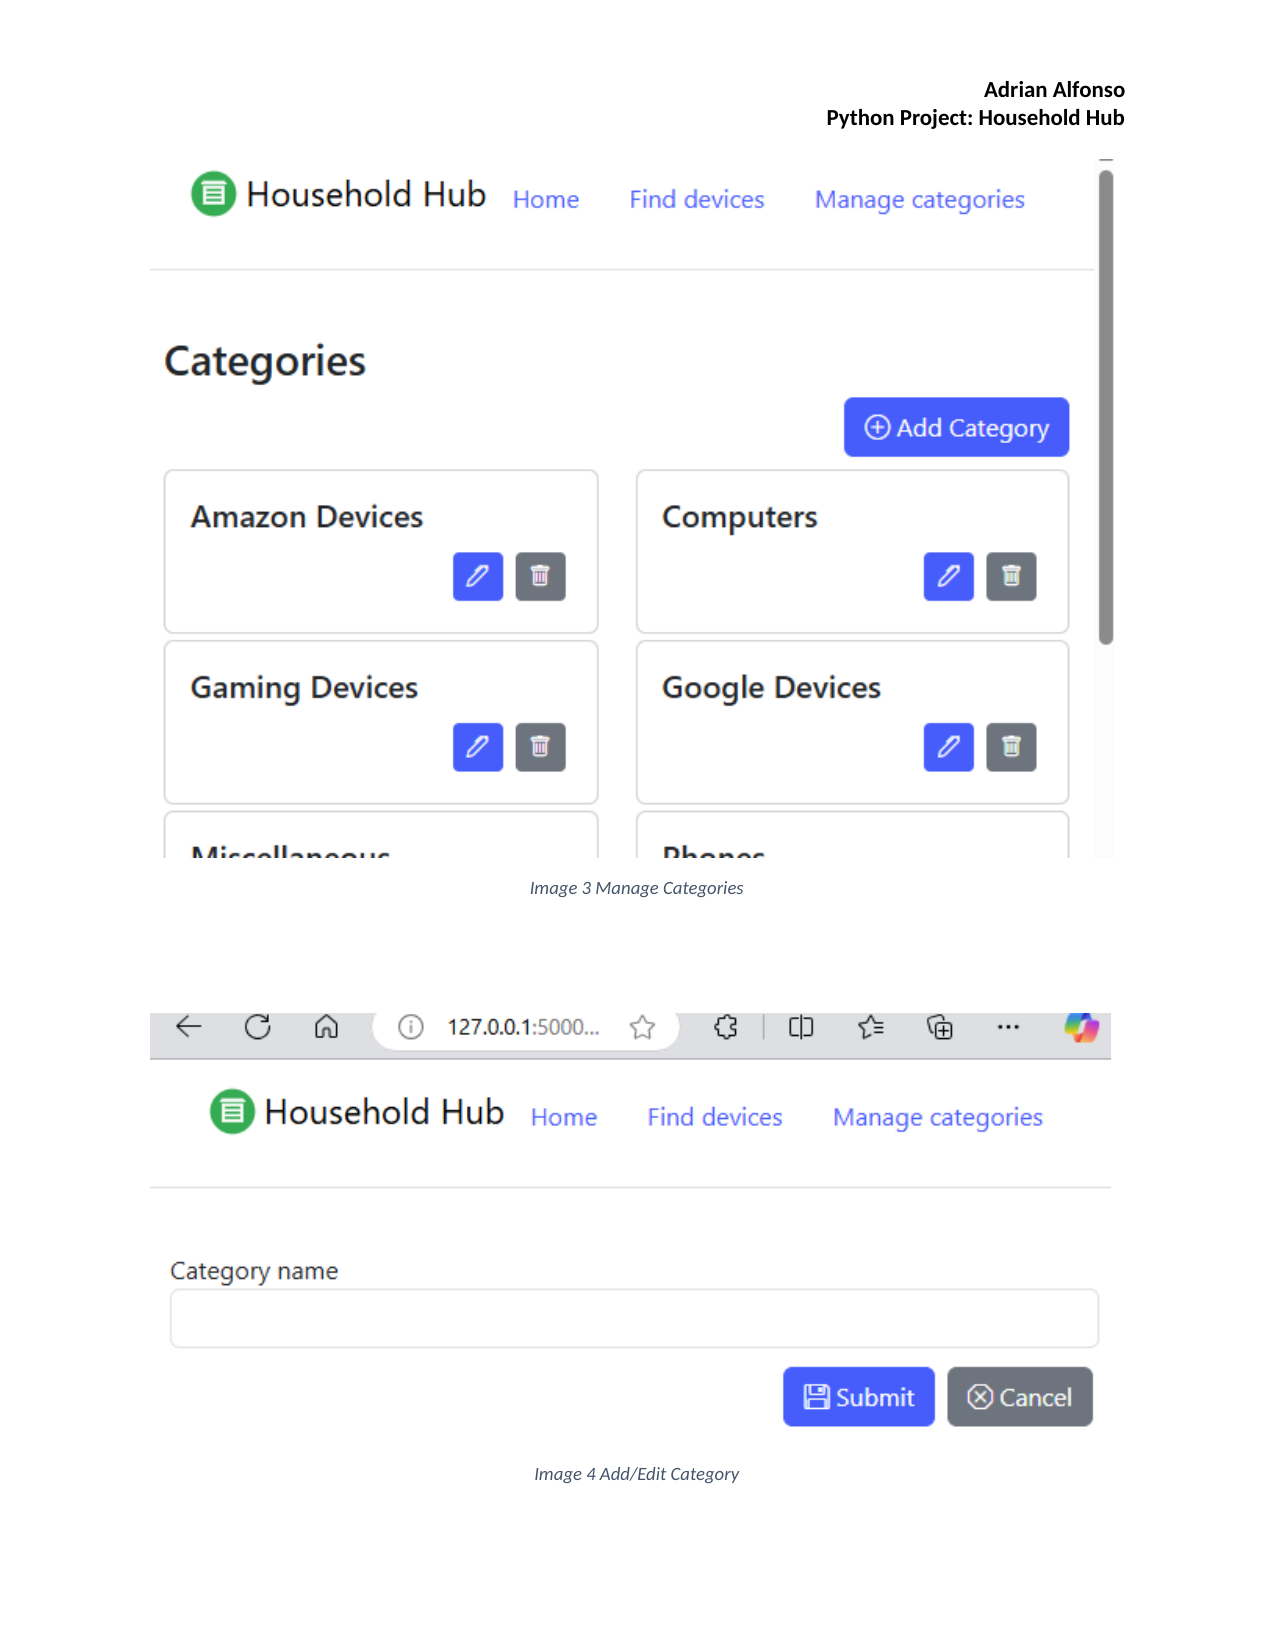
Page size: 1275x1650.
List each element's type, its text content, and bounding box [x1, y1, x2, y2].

picture [150, 1013, 1112, 1444]
picture [150, 159, 1115, 858]
